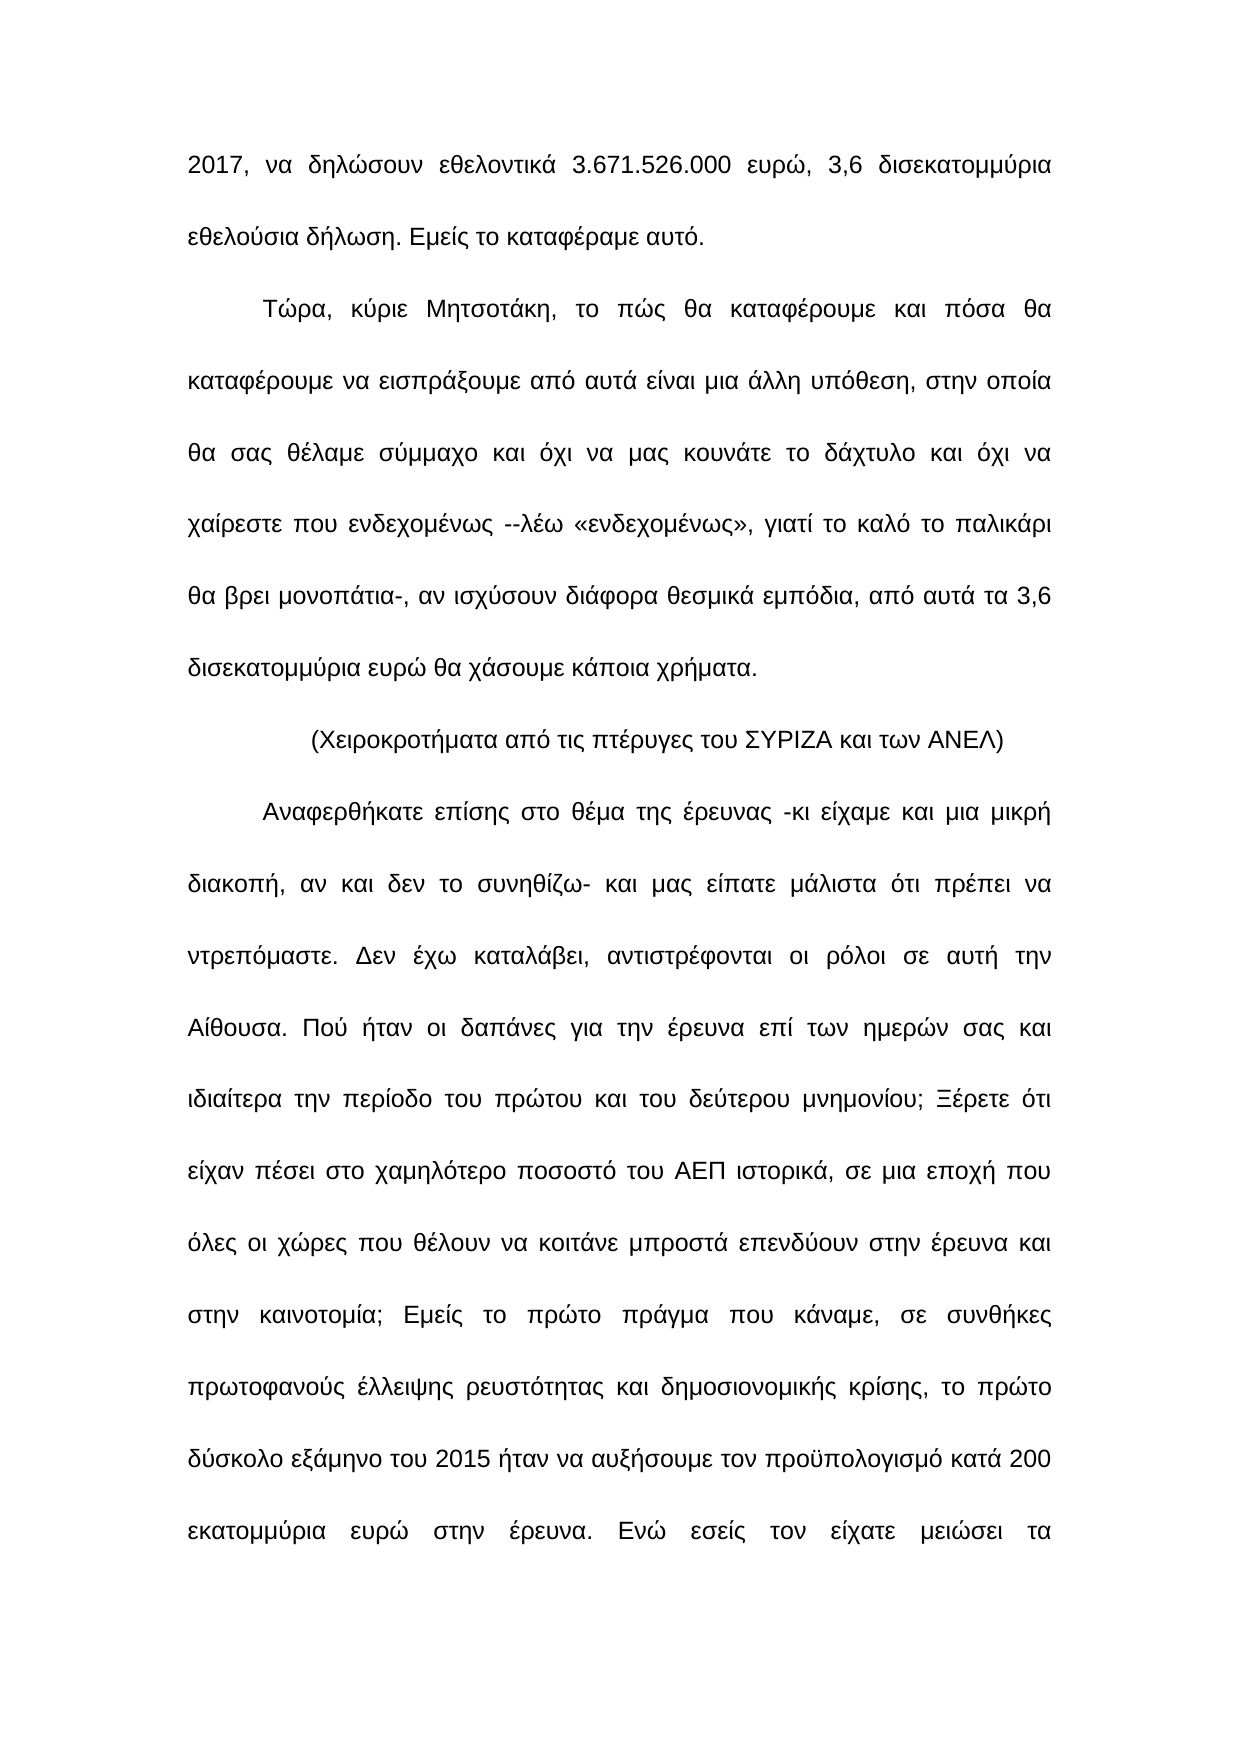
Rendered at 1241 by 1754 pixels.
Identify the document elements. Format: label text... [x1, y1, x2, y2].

text Τώρα, κύριε Μητσοτάκη, το πώς θα καταφέρουμε και πόσα θα καταφέρουμε να εισπράξουμε από αυτά είναι μια άλλη υπόθεση, στην οποία θα σας θέλαμε σύμμαχο και όχι να μας κουνάτε το δάχτυλο και όχι να χαίρεστε που ενδεχομένως --λέω «ενδεχομένως», γιατί το καλό το παλικάρι θα βρει μονοπάτια-, αν ισχύσουν διάφορα θεσμικά εμπόδια, από αυτά τα 3,6 δισεκατομμύρια ευρώ θα χάσουμε κάποια χρήματα. [187, 294, 1053, 682]
text (Χειροκροτήματα από τις πτέρυγες του ΣΥΡΙΖΑ και των ΑΝΕΛ) [187, 725, 1053, 754]
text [187, 797, 1053, 1544]
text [187, 150, 1053, 251]
